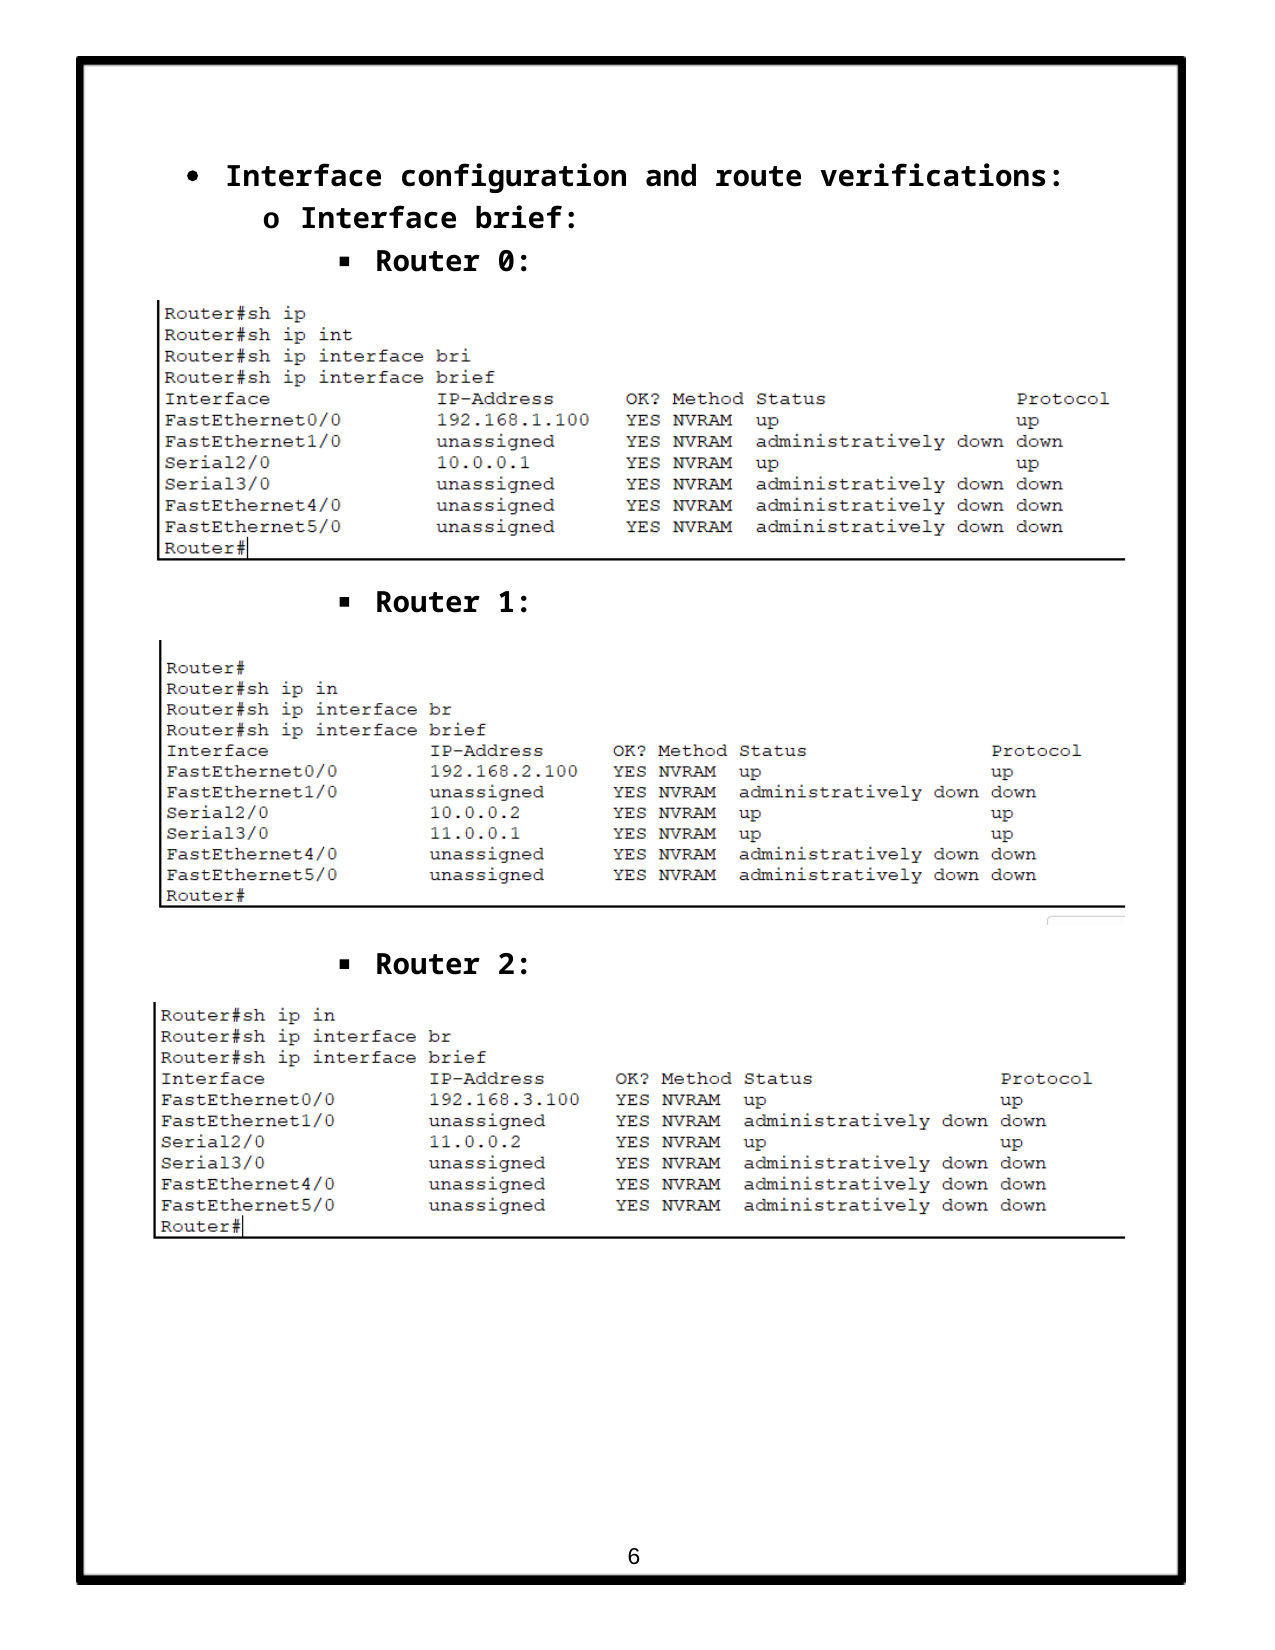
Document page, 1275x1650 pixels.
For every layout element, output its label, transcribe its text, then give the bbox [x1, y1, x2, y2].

list Interface brief: [262, 198, 1125, 237]
list Router 1: [337, 581, 1125, 621]
list Interface configuration and route verifications: [187, 155, 1125, 194]
list Router 0: [337, 241, 1125, 280]
list Router 2: [337, 943, 1125, 983]
picture [76, 56, 1186, 1585]
